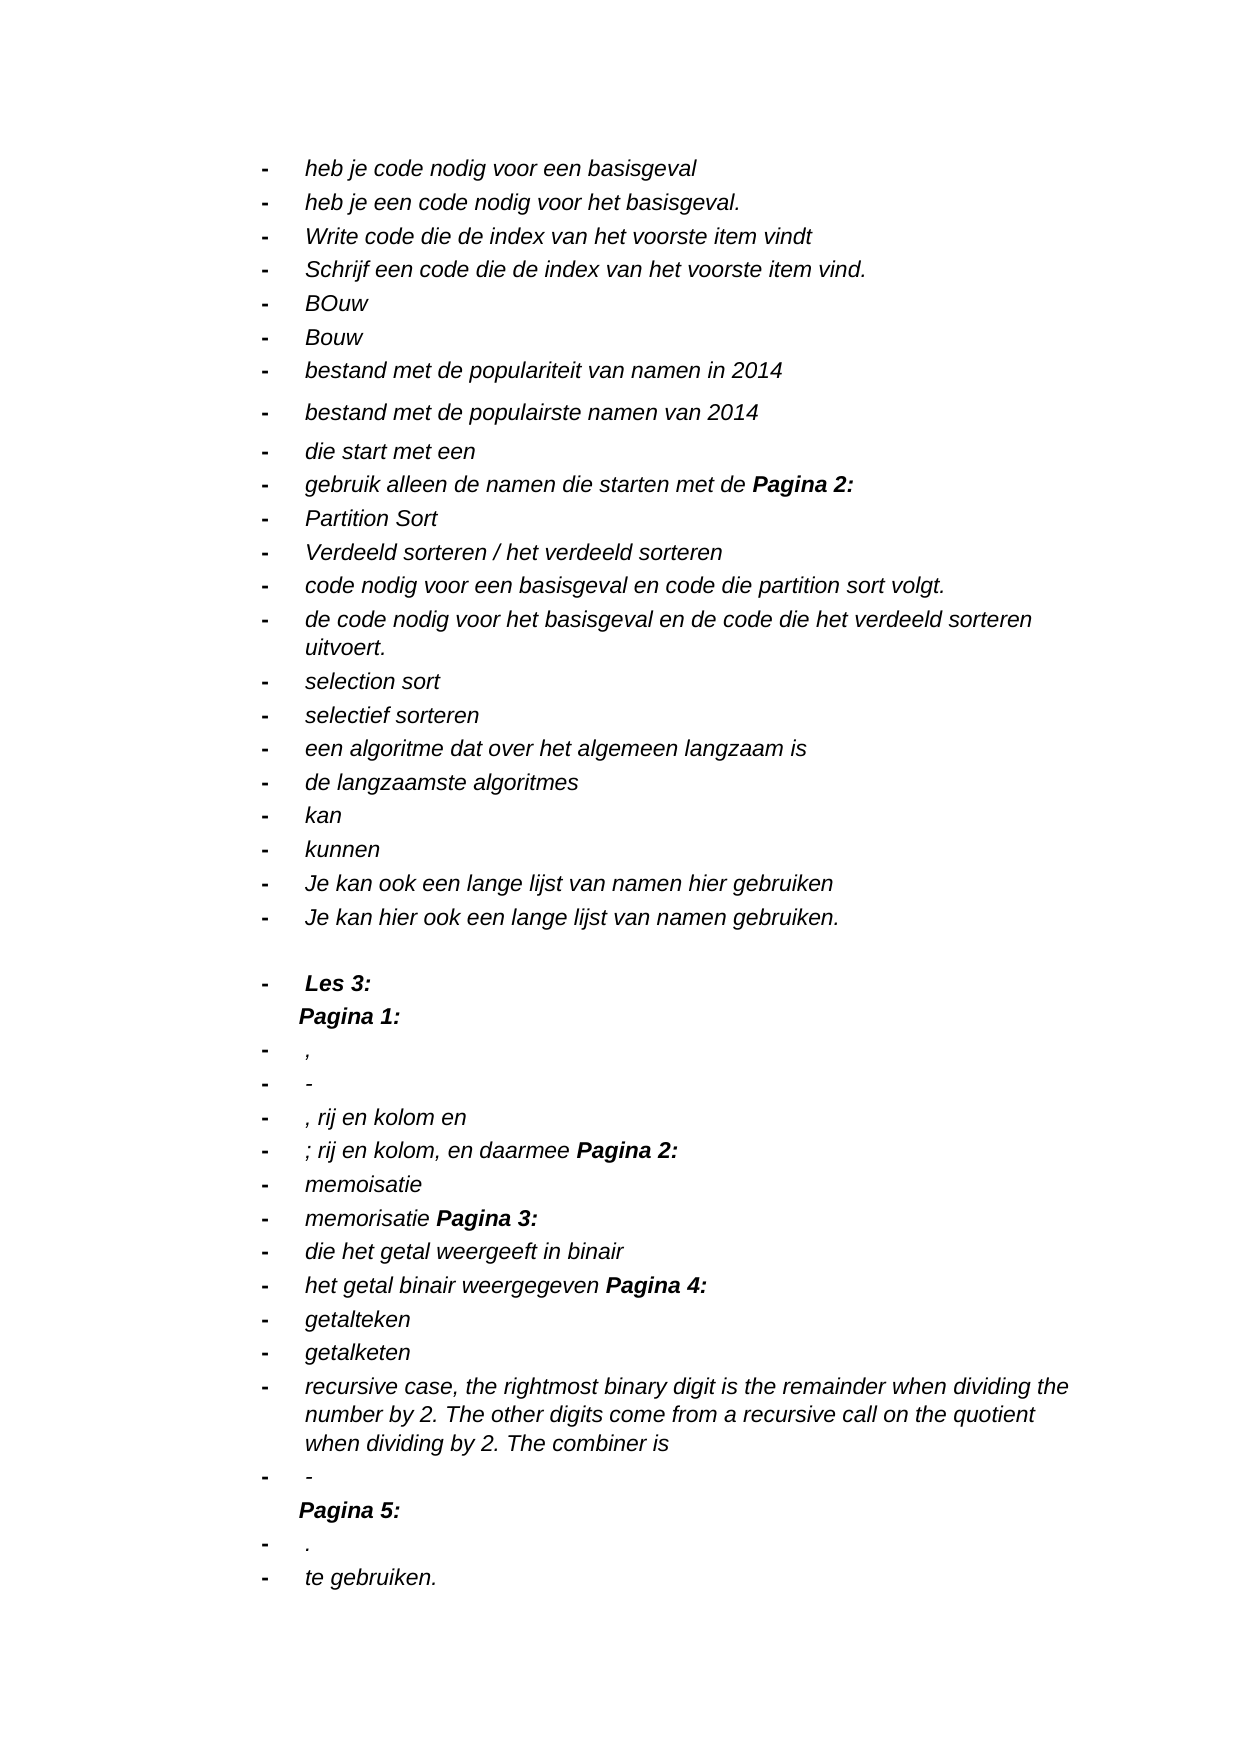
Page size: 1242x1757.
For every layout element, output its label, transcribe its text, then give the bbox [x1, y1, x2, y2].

list Schrijf een code die de index van het voorste item vind. [261, 256, 1092, 283]
list Je kan hier ook een lange lijst van namen gebruiken. [261, 903, 1092, 930]
list ; rij en kolom, en daarmee Pagina 2: [261, 1137, 1092, 1164]
list kunnen [261, 836, 1092, 862]
list bestand met de populariteit van namen in 2014 [261, 357, 1092, 383]
list Partition Sort [261, 505, 1092, 531]
list Write code die de index van het voorste item vindt [261, 223, 1092, 249]
list Bouw [261, 323, 1092, 350]
list Verdeeld sorteren / het verdeeld sorteren [261, 538, 1092, 565]
list selectief sorteren [261, 702, 1092, 728]
list Les 3: [261, 970, 1092, 997]
list heb je een code nodig voor het basisgeval. [261, 189, 1092, 215]
list bestand met de populairste namen van 2014 [261, 399, 1092, 425]
list getalketen [261, 1339, 1092, 1366]
list - [261, 1070, 1092, 1096]
list - [261, 1463, 1092, 1490]
list , rij en kolom en [261, 1104, 1092, 1130]
list de langzaamste algoritmes [261, 769, 1092, 795]
list een algoritme dat over het algemeen langzaam is [261, 735, 1092, 762]
list . [261, 1530, 1092, 1556]
list Je kan ook een lange lijst van namen hier gebruiken [261, 870, 1092, 896]
list die het getal weergeeft in binair [261, 1238, 1092, 1264]
list BOuw [261, 290, 1092, 316]
text Pagina 5: [299, 1497, 507, 1523]
list code nodig voor een basisgeval en code die partition sort volgt. [261, 572, 1092, 598]
list gebruik alleen de namen die starten met de Pagina 2: [261, 471, 1092, 498]
list heb je code nodig voor een basisgeval [261, 155, 1092, 182]
list getalteken [261, 1306, 1092, 1332]
list memoisatie [261, 1171, 1092, 1197]
list recursive case, the rightmost binary digit is the remainder when dividing the number by 2. The other digits come from a recursive call on the quotient when dividing by 2. The combiner is [261, 1373, 1092, 1456]
list de code nodig voor het basisgeval en de code die het verdeeld sorteren uitvoert. [261, 606, 1092, 661]
list selection sort [261, 668, 1092, 694]
list kan [261, 802, 1092, 829]
list , [261, 1036, 1092, 1063]
list memorisatie Pagina 3: [261, 1204, 1092, 1231]
list te gebruiken. [261, 1564, 1092, 1590]
text Pagina 1: [299, 1003, 507, 1030]
list die start met een [261, 438, 1092, 464]
list het getal binair weergegeven Pagina 4: [261, 1272, 1092, 1298]
